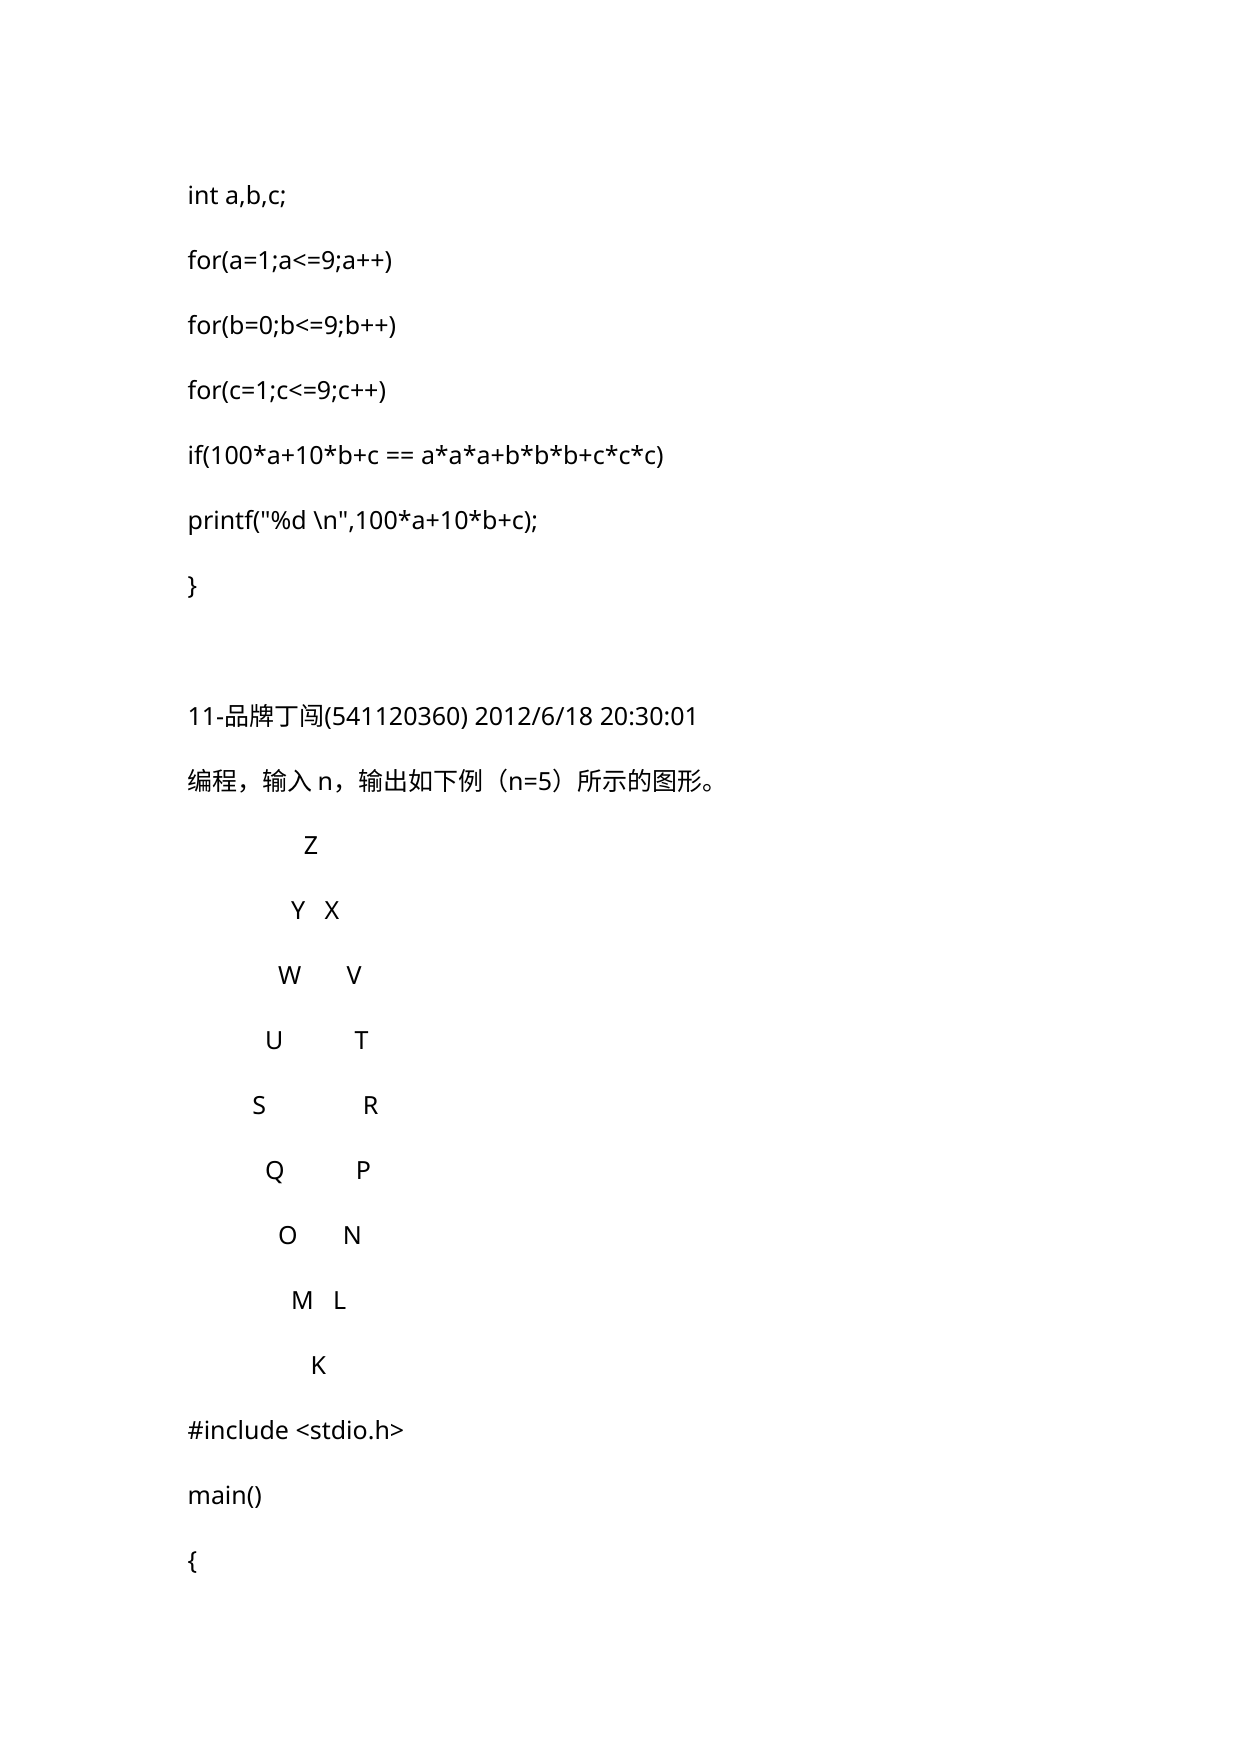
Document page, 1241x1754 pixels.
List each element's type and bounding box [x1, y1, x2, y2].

text [187, 162, 1053, 1592]
